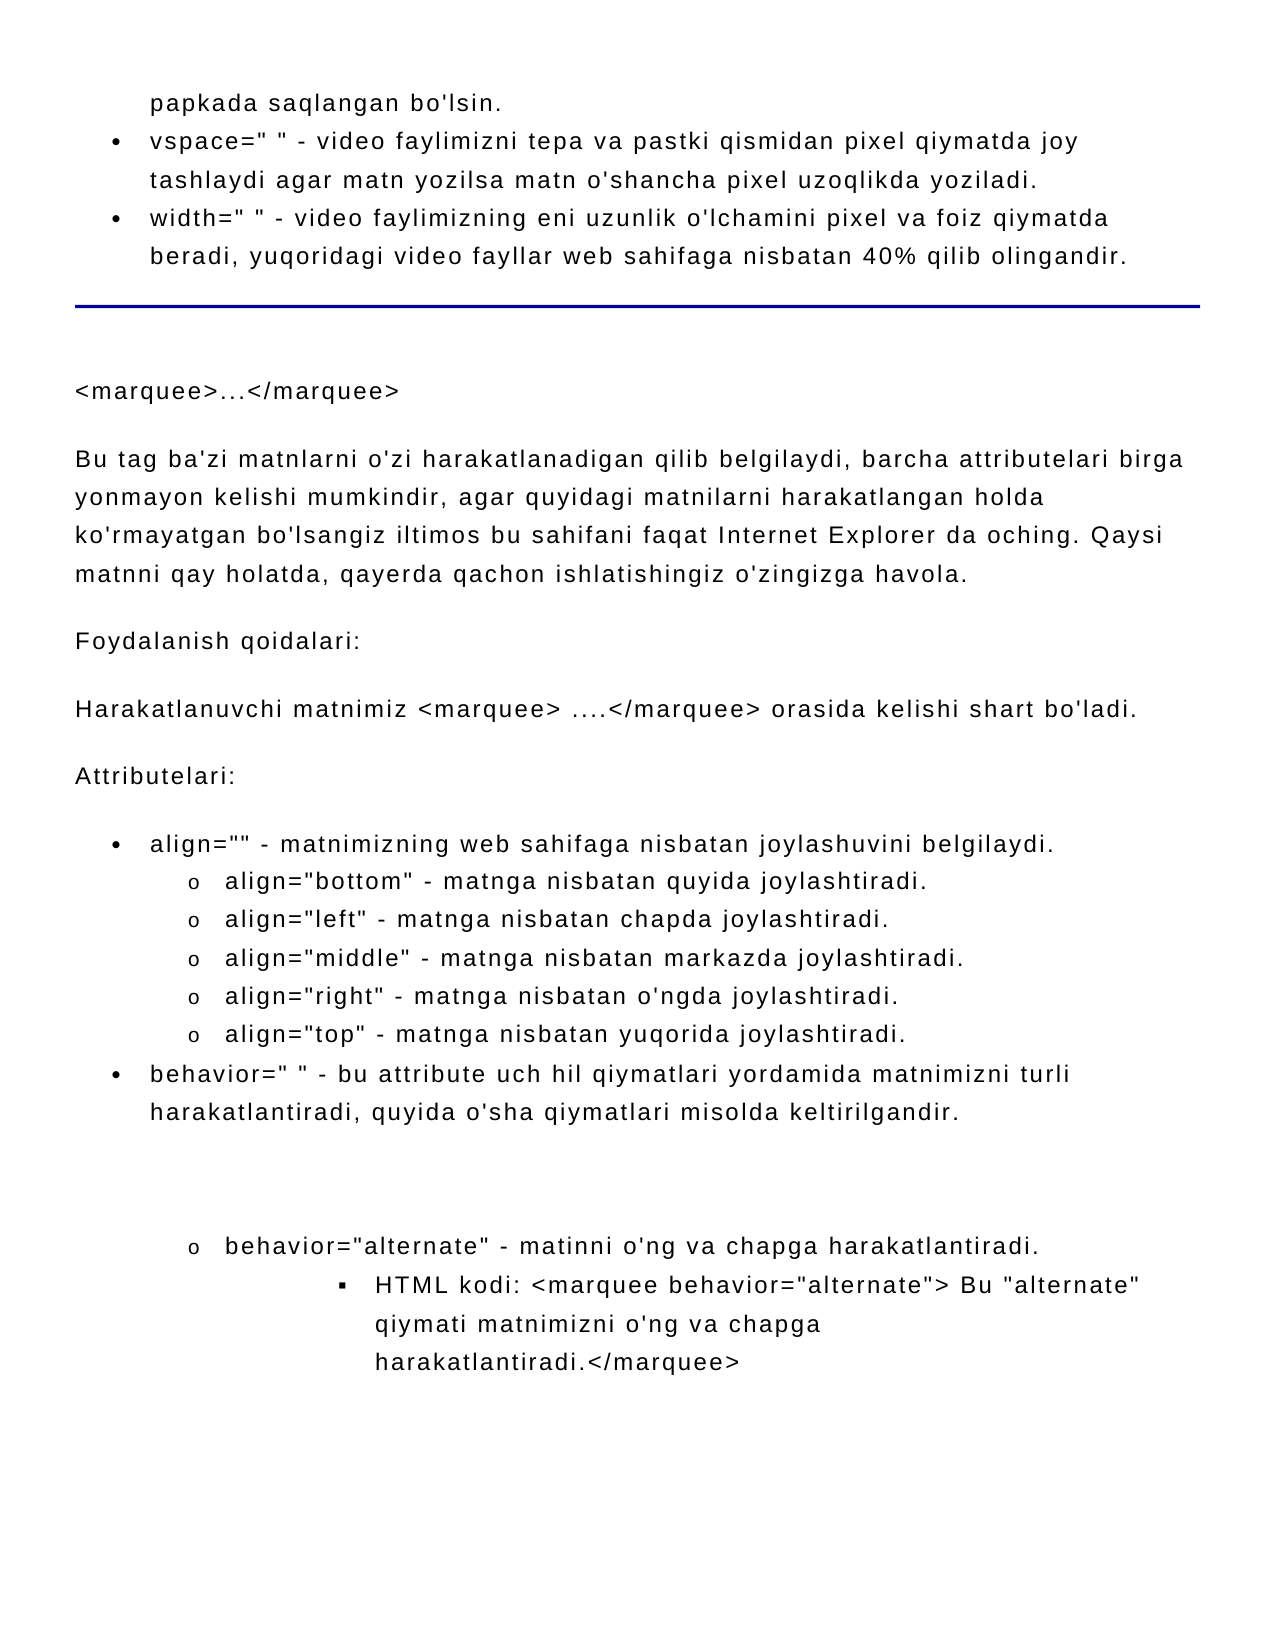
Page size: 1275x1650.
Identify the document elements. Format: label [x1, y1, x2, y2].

table_cell [72, 75, 1197, 1408]
